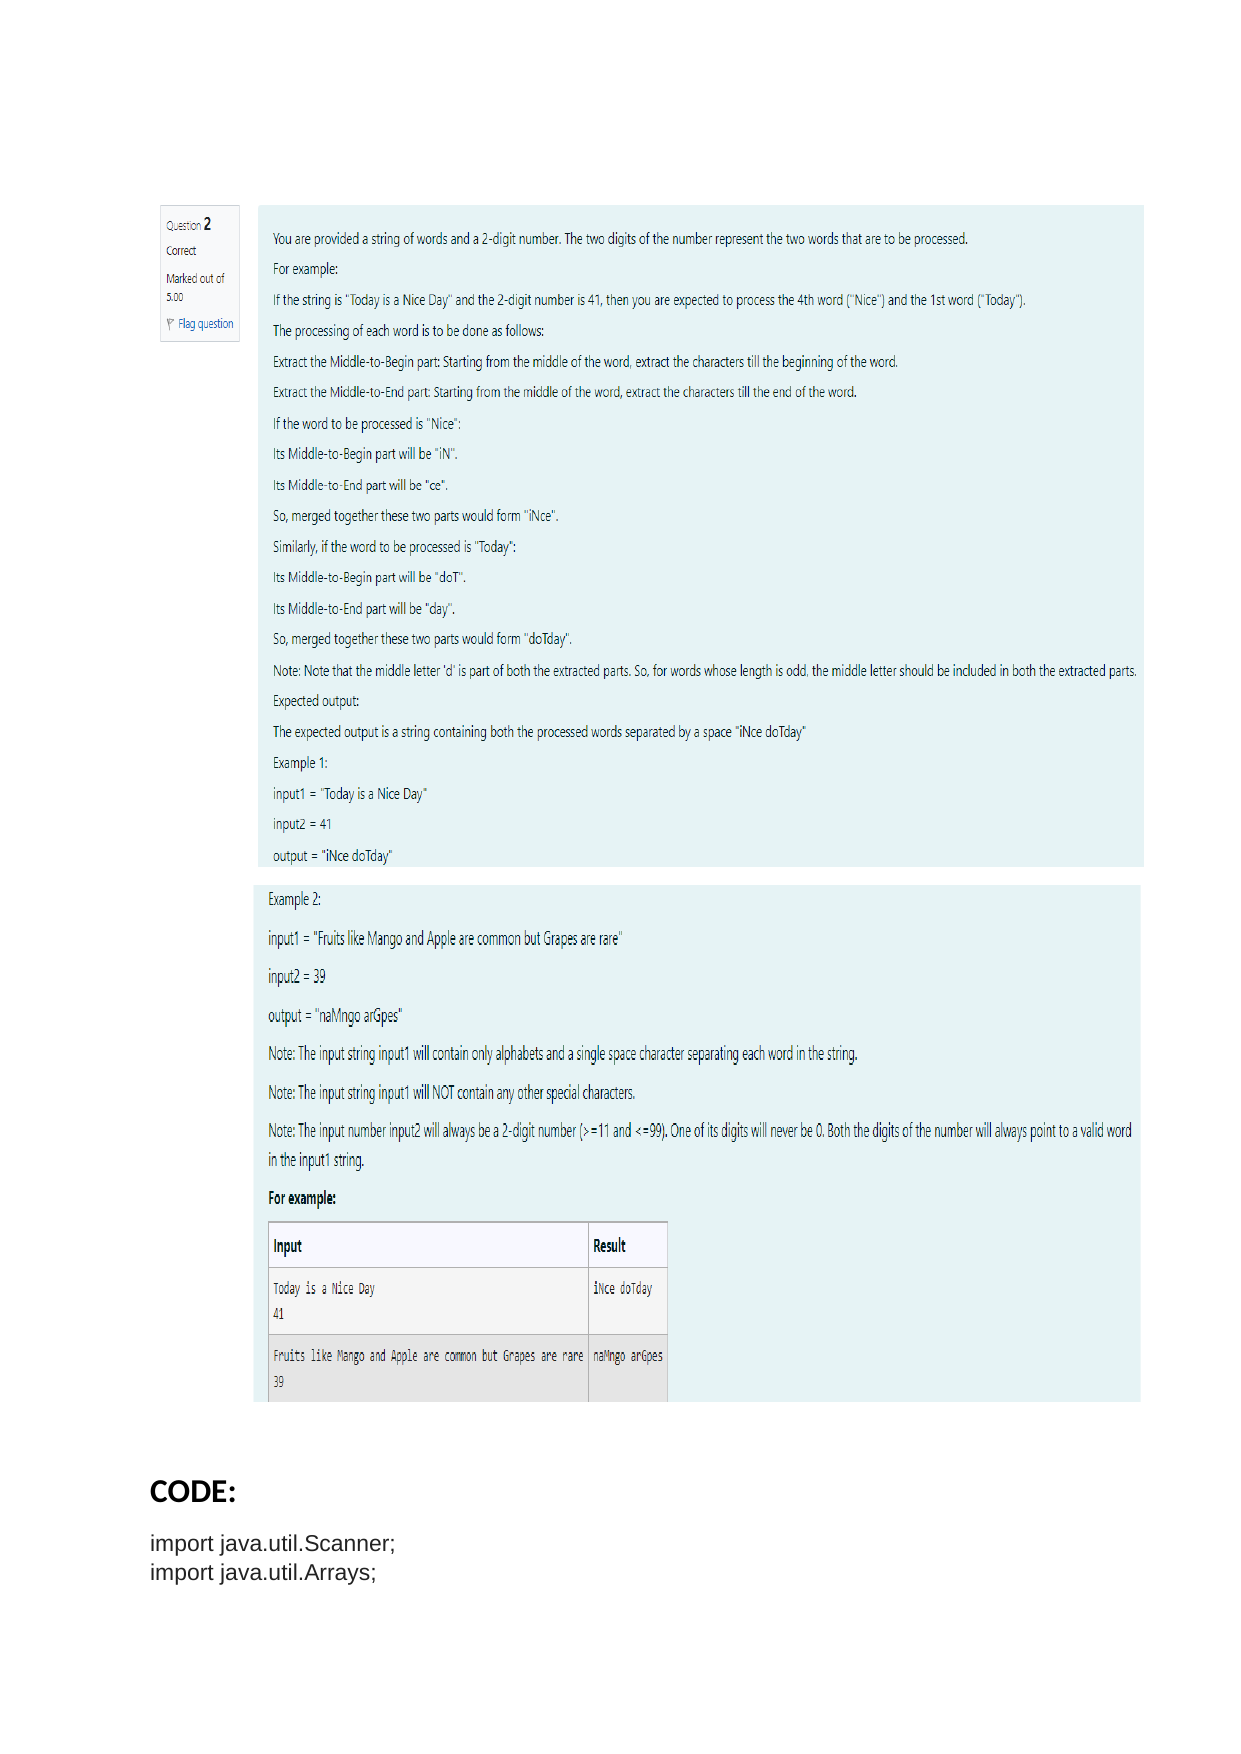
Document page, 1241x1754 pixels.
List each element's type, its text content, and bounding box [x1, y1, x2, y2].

picture [150, 885, 1141, 1402]
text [150, 1530, 1090, 1585]
picture [150, 199, 1144, 867]
text CODE: [150, 1470, 1090, 1510]
